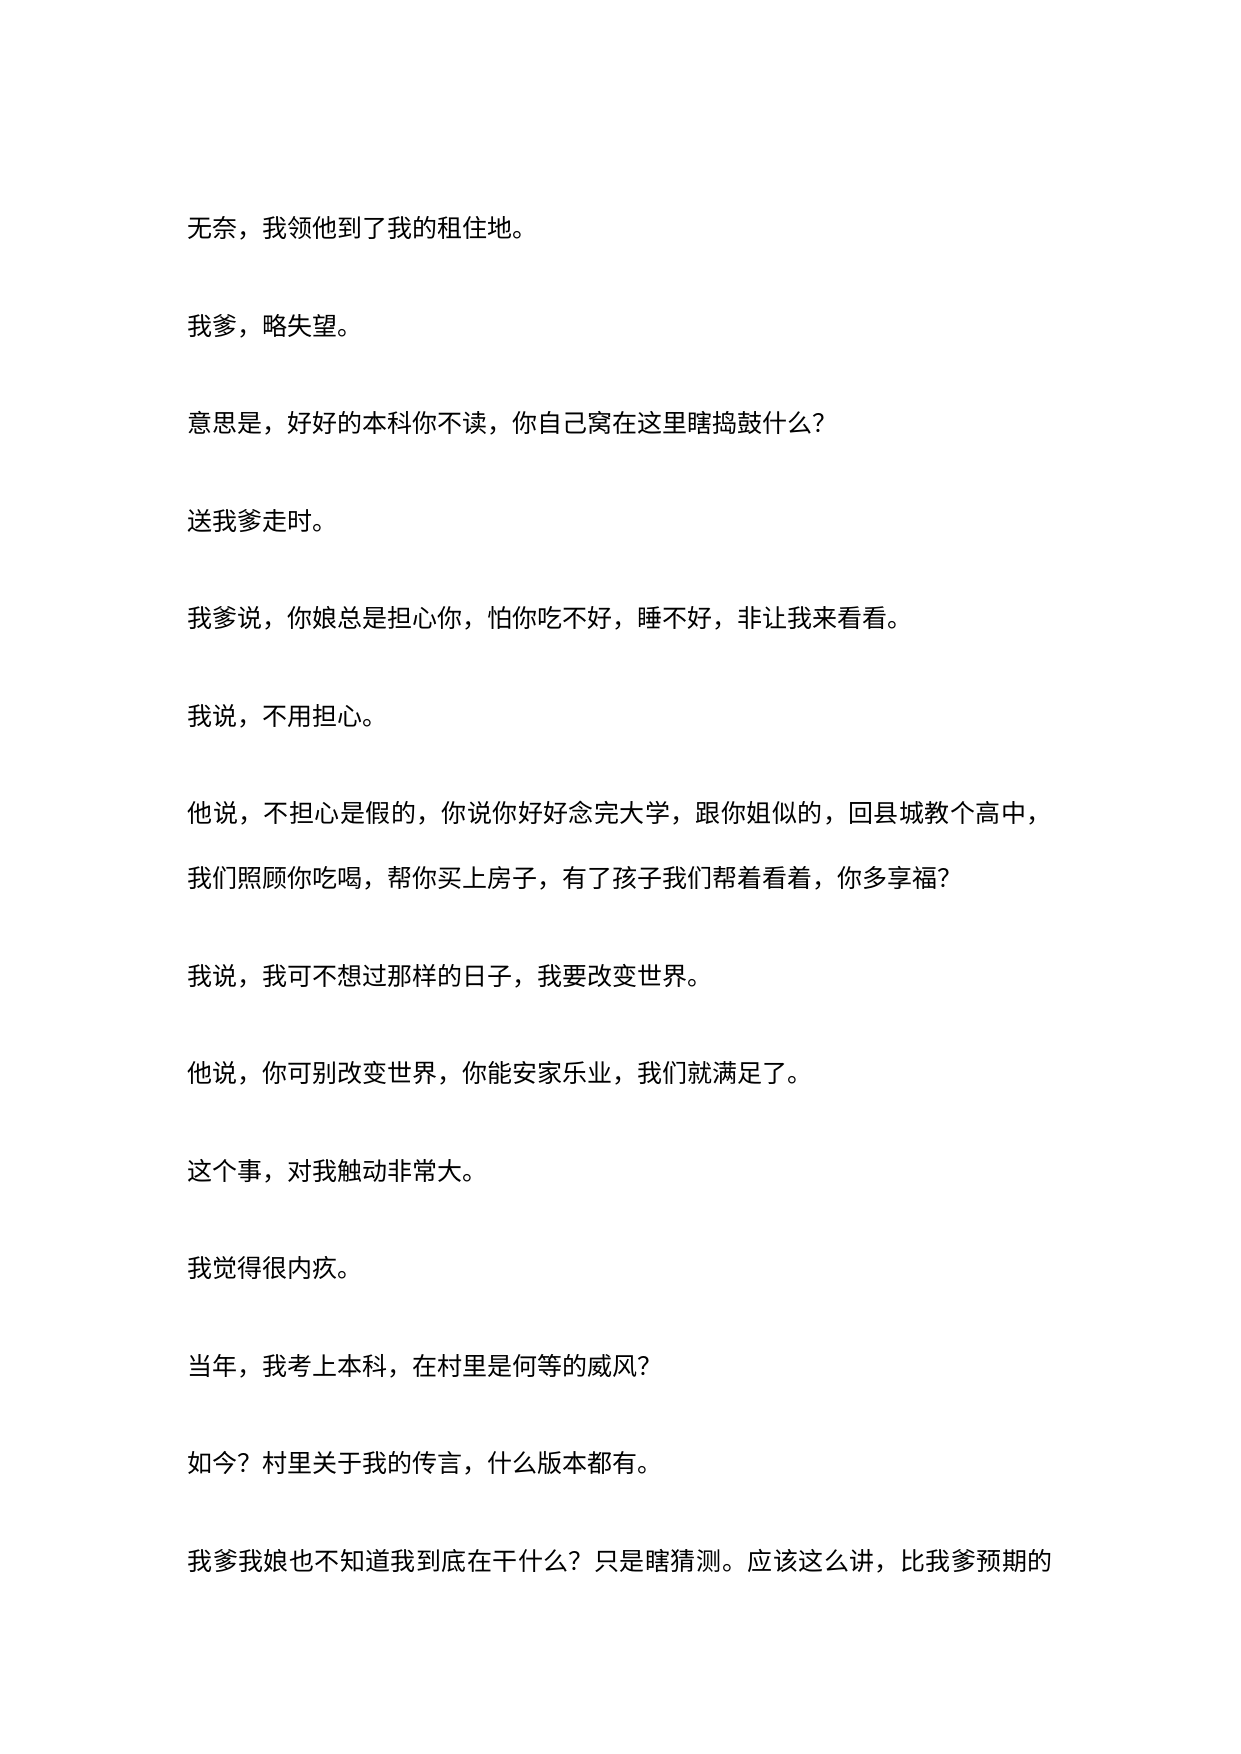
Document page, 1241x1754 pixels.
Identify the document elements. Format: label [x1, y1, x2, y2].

text [187, 162, 1053, 1592]
